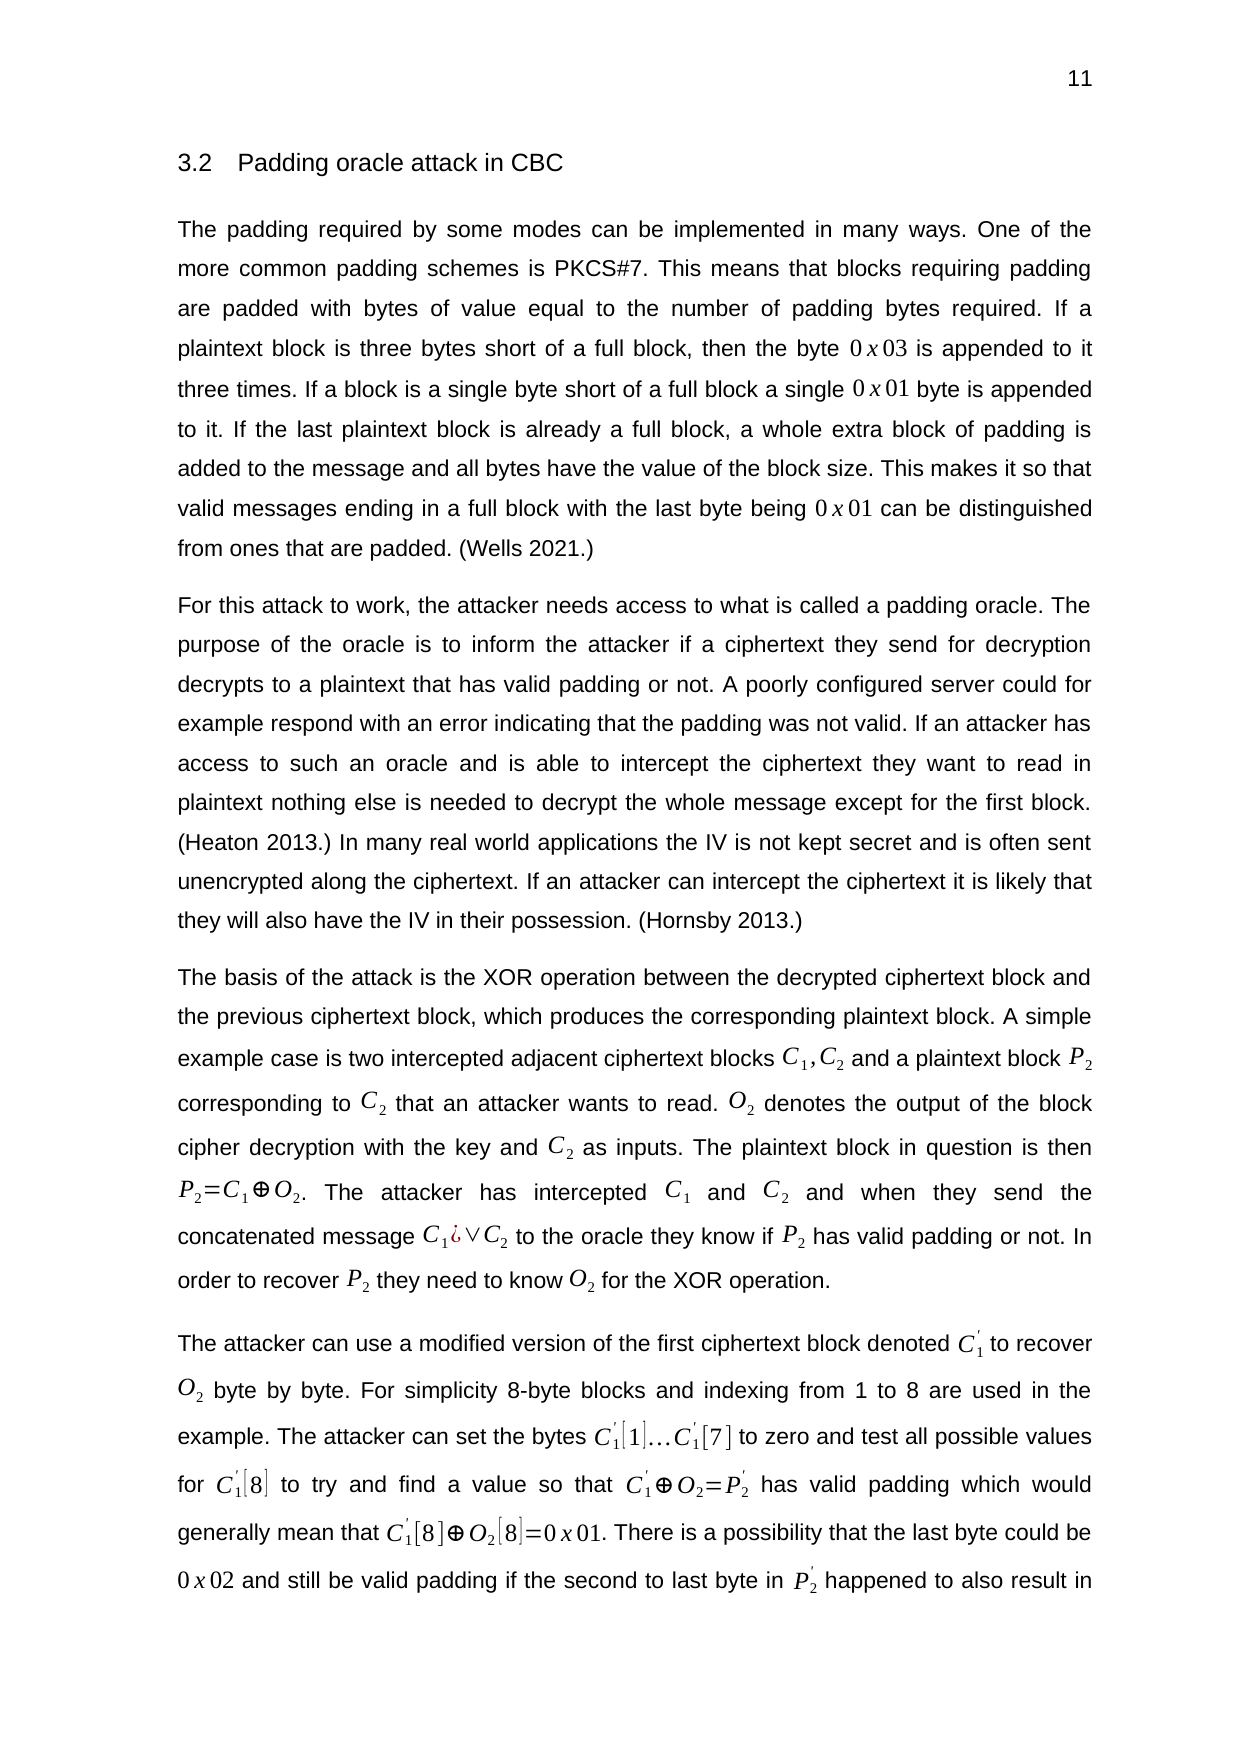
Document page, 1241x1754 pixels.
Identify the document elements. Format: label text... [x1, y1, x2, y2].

text For this attack to work, the attacker needs access to what is called a padding oracle. The purpose of the oracle is to inform the attacker if a ciphertext they send for decryption decrypts to a plaintext that has valid padding or not. A poorly configured server could for example respond with an error indicating that the padding was not valid. If an attacker has access to such an oracle and is able to intercept the ciphertext they want to read in plaintext nothing else is needed to decrypt the whole message except for the first block. (Heaton 2013.) In many real world applications the IV is not kept secret and is often sent unencrypted along the ciphertext. If an attacker can intercept the ciphertext it is likely that they will also have the IV in their possession. (Hornsby 2013.) [177, 592, 1092, 934]
text The padding required by some modes can be implemented in many ways. One of the more common padding schemes is PKCS#7. This means that blocks requiring padding are padded with bytes of value equal to the number of padding bytes required. If a plaintext block is three bytes short of a full block, then the byte is appended to it three times. If a block is a single byte short of a full block a single byte is appended to it. If the last plaintext block is already a full block, a whole extra block of padding is added to the message and all bytes have the value of the block size. This makes it so that valid messages ending in a full block with the last byte being can be distinguished from ones that are padded. (Wells 2021.) [177, 216, 1092, 562]
text The basis of the attack is the XOR operation between the decrypted ciphertext block and the previous ciphertext block, which produces the corresponding plaintext block. A simple example case is two intercepted adjacent ciphertext blocks and a plaintext block corresponding to that an attacker wants to read. denotes the output of the block cipher decryption with the key and as inputs. The plaintext block in question is then . The attacker has intercepted and and when they send the concatenated message to the oracle they know if has valid padding or not. In order to recover they need to know for the XOR operation. [177, 963, 1092, 1296]
subtitle Padding oracle attack in CBC [177, 148, 1092, 176]
